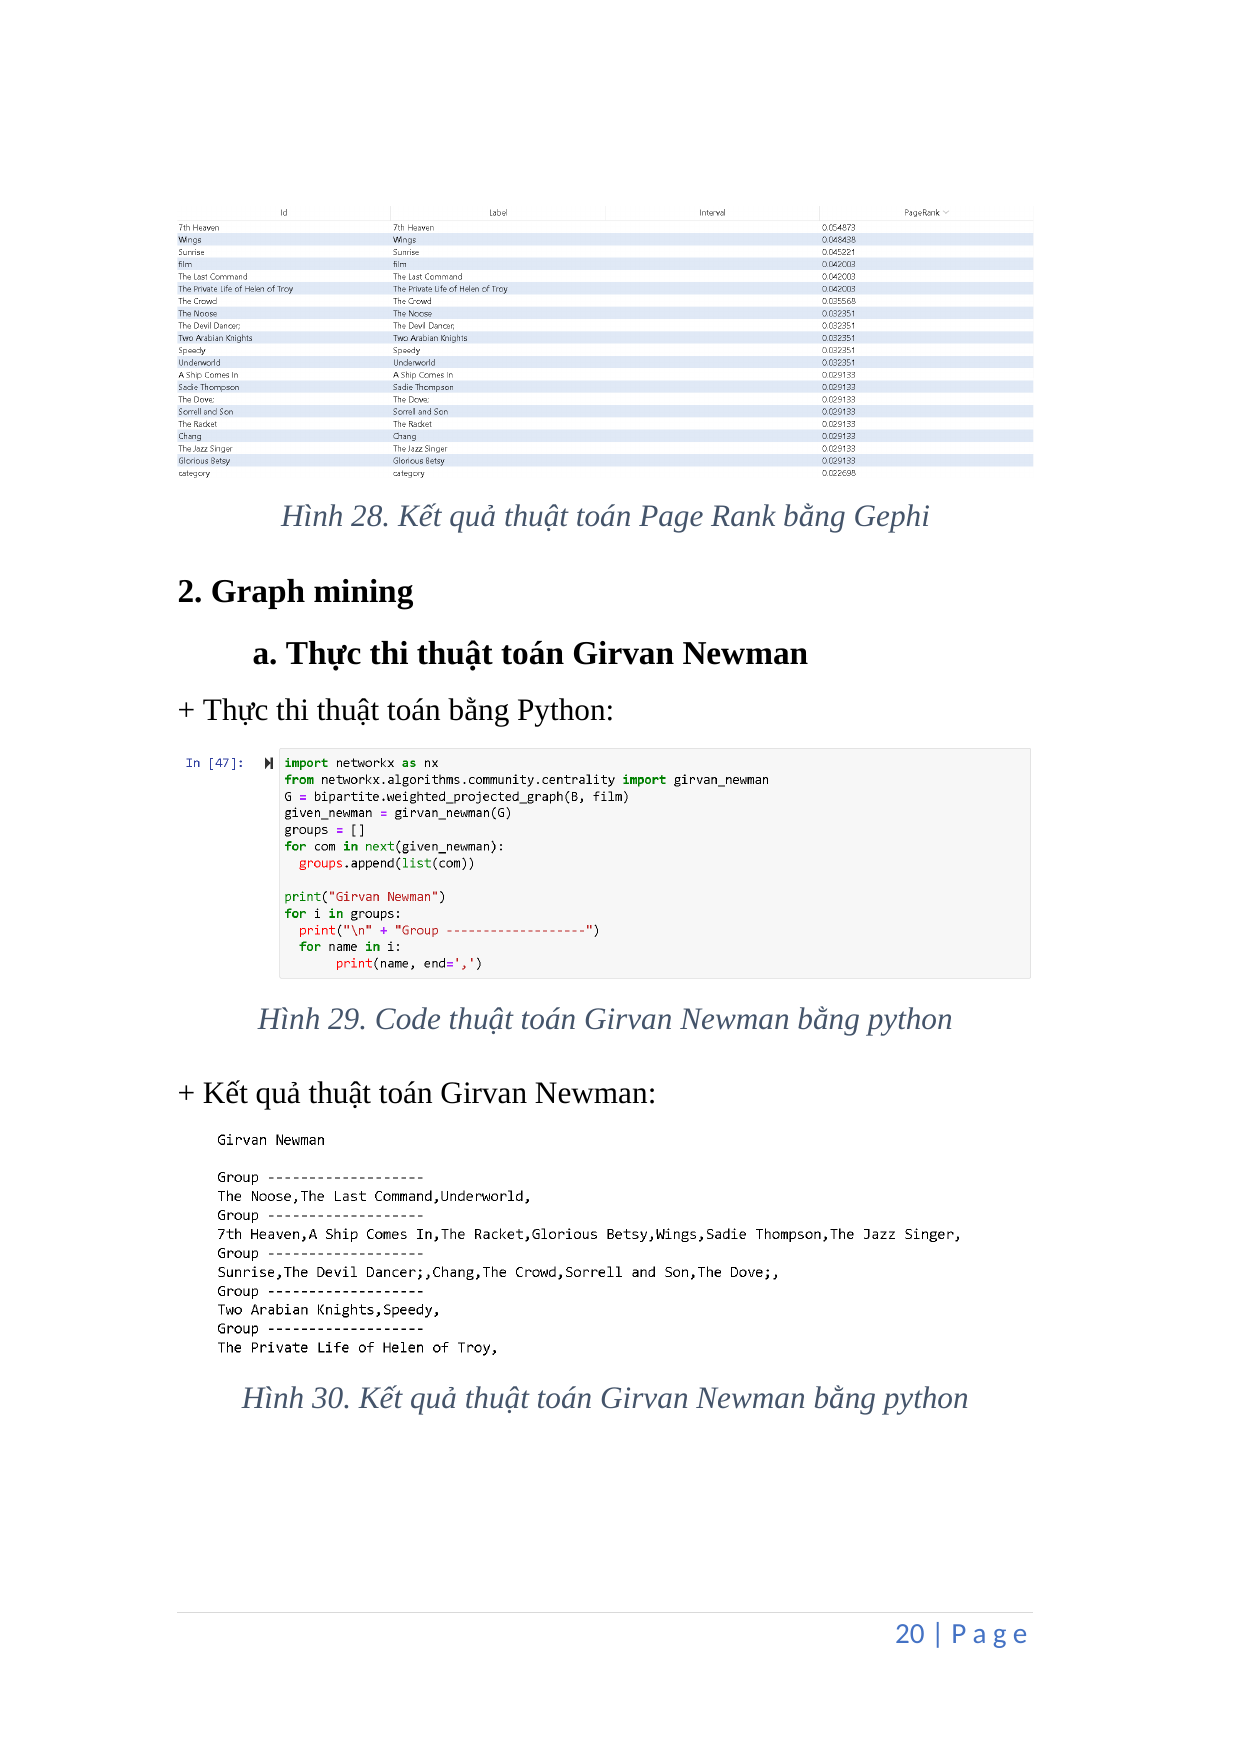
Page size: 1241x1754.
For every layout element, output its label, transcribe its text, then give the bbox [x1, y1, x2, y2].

subtitle 2. Graph mining [177, 572, 1033, 610]
text Hình 29. Code thuật toán Girvan Newman bằng python [177, 1000, 1033, 1036]
picture [177, 1130, 1034, 1361]
text Hình 28. Kết quả thuật toán Page Rank bằng Gephi [177, 497, 1033, 533]
text + Thực thi thuật toán bằng Python: [177, 691, 1033, 727]
subtitle a. Thực thi thuật toán Girvan Newman [177, 633, 1033, 672]
text Hình 30. Kết quả thuật toán Girvan Newman bằng python [177, 1380, 1033, 1416]
picture [177, 746, 1034, 981]
text + Kết quả thuật toán Girvan Newman: [177, 1074, 1033, 1111]
picture [177, 206, 1034, 478]
